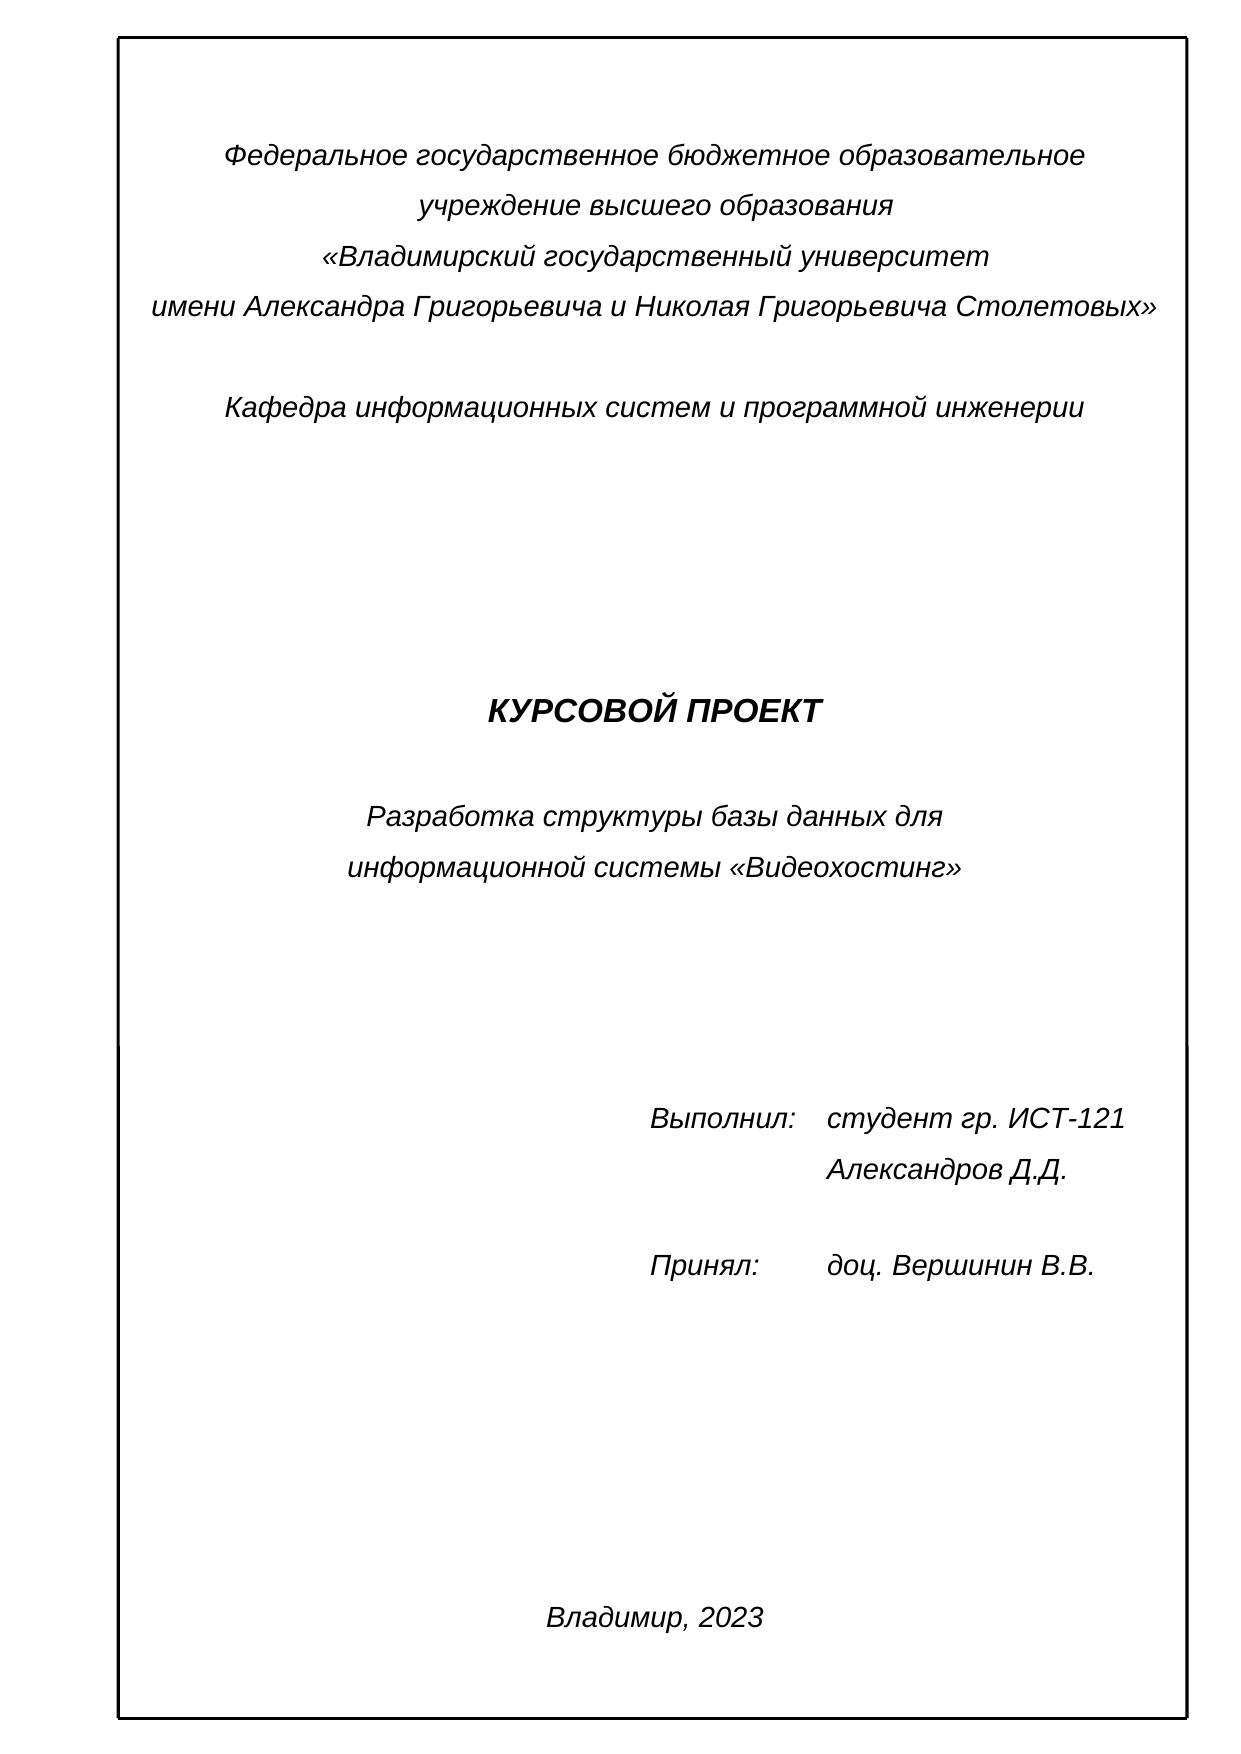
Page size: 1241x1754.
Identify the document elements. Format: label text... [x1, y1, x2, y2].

text «Владимирский государственный университет [148, 239, 1164, 272]
text Александров Д.Д. [148, 1152, 1164, 1185]
text Кафедра информационных систем и программной инженерии [148, 390, 1164, 423]
text Федеральное государственное бюджетное образовательное учреждение высшего образования [148, 138, 1164, 222]
text КУРСОВОЙ ПРОЕКТ [148, 692, 1164, 730]
text Принял: доц. Вершинин В.В. [148, 1247, 1164, 1281]
text Владимир, 2023 [148, 1600, 1164, 1633]
text Разработка структуры базы данных для [148, 799, 1164, 833]
text имени Александра Григорьевича и Николая Григорьевича Столетовых» [148, 289, 1164, 323]
text Выполнил: студент гр. ИСТ-121 [148, 1101, 1164, 1135]
text информационной системы «Видеохостинг» [148, 850, 1164, 883]
